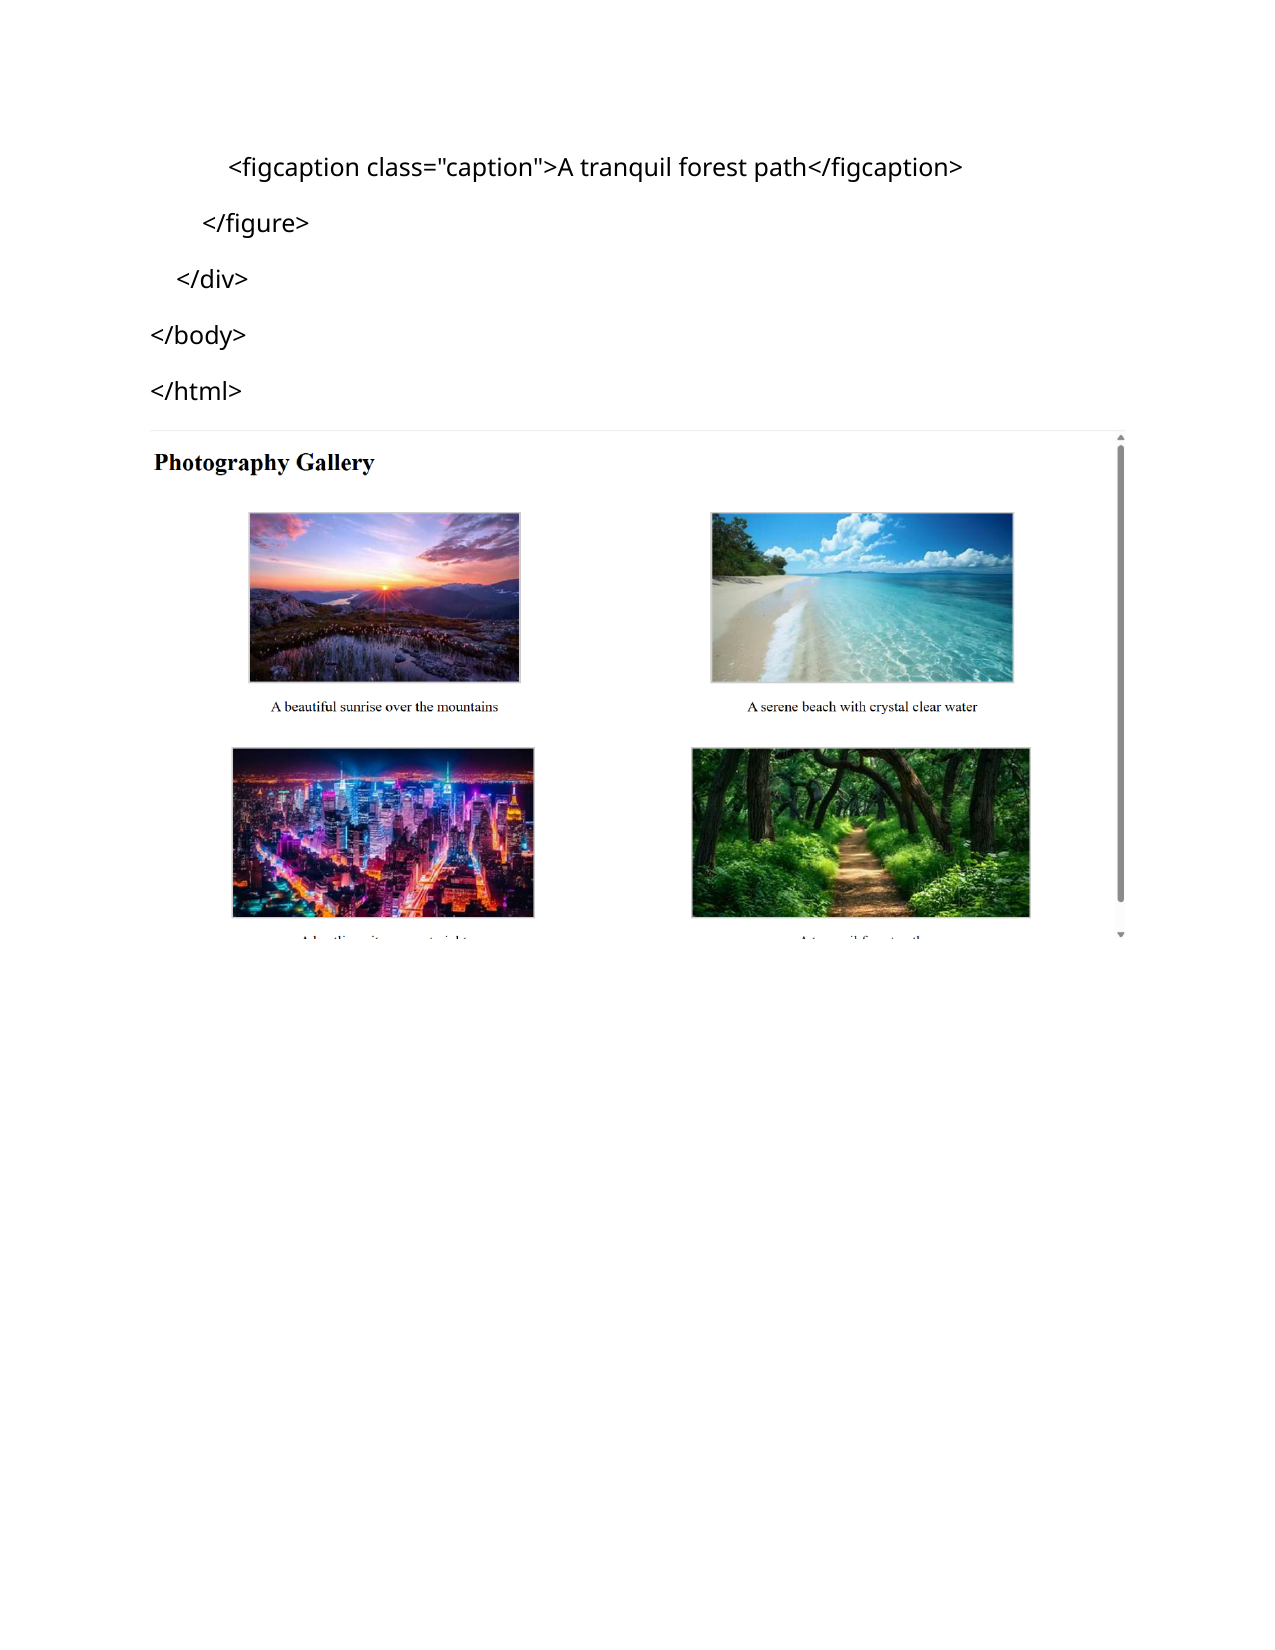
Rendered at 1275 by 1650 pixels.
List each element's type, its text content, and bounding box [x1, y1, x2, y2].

text </body> [150, 317, 1125, 352]
picture [150, 429, 1125, 939]
text </figure> [150, 206, 1125, 240]
text </html> [150, 373, 1125, 407]
text <figcaption class="caption">A tranquil forest path</figcaption> [150, 150, 1125, 184]
text </div> [150, 262, 1125, 296]
